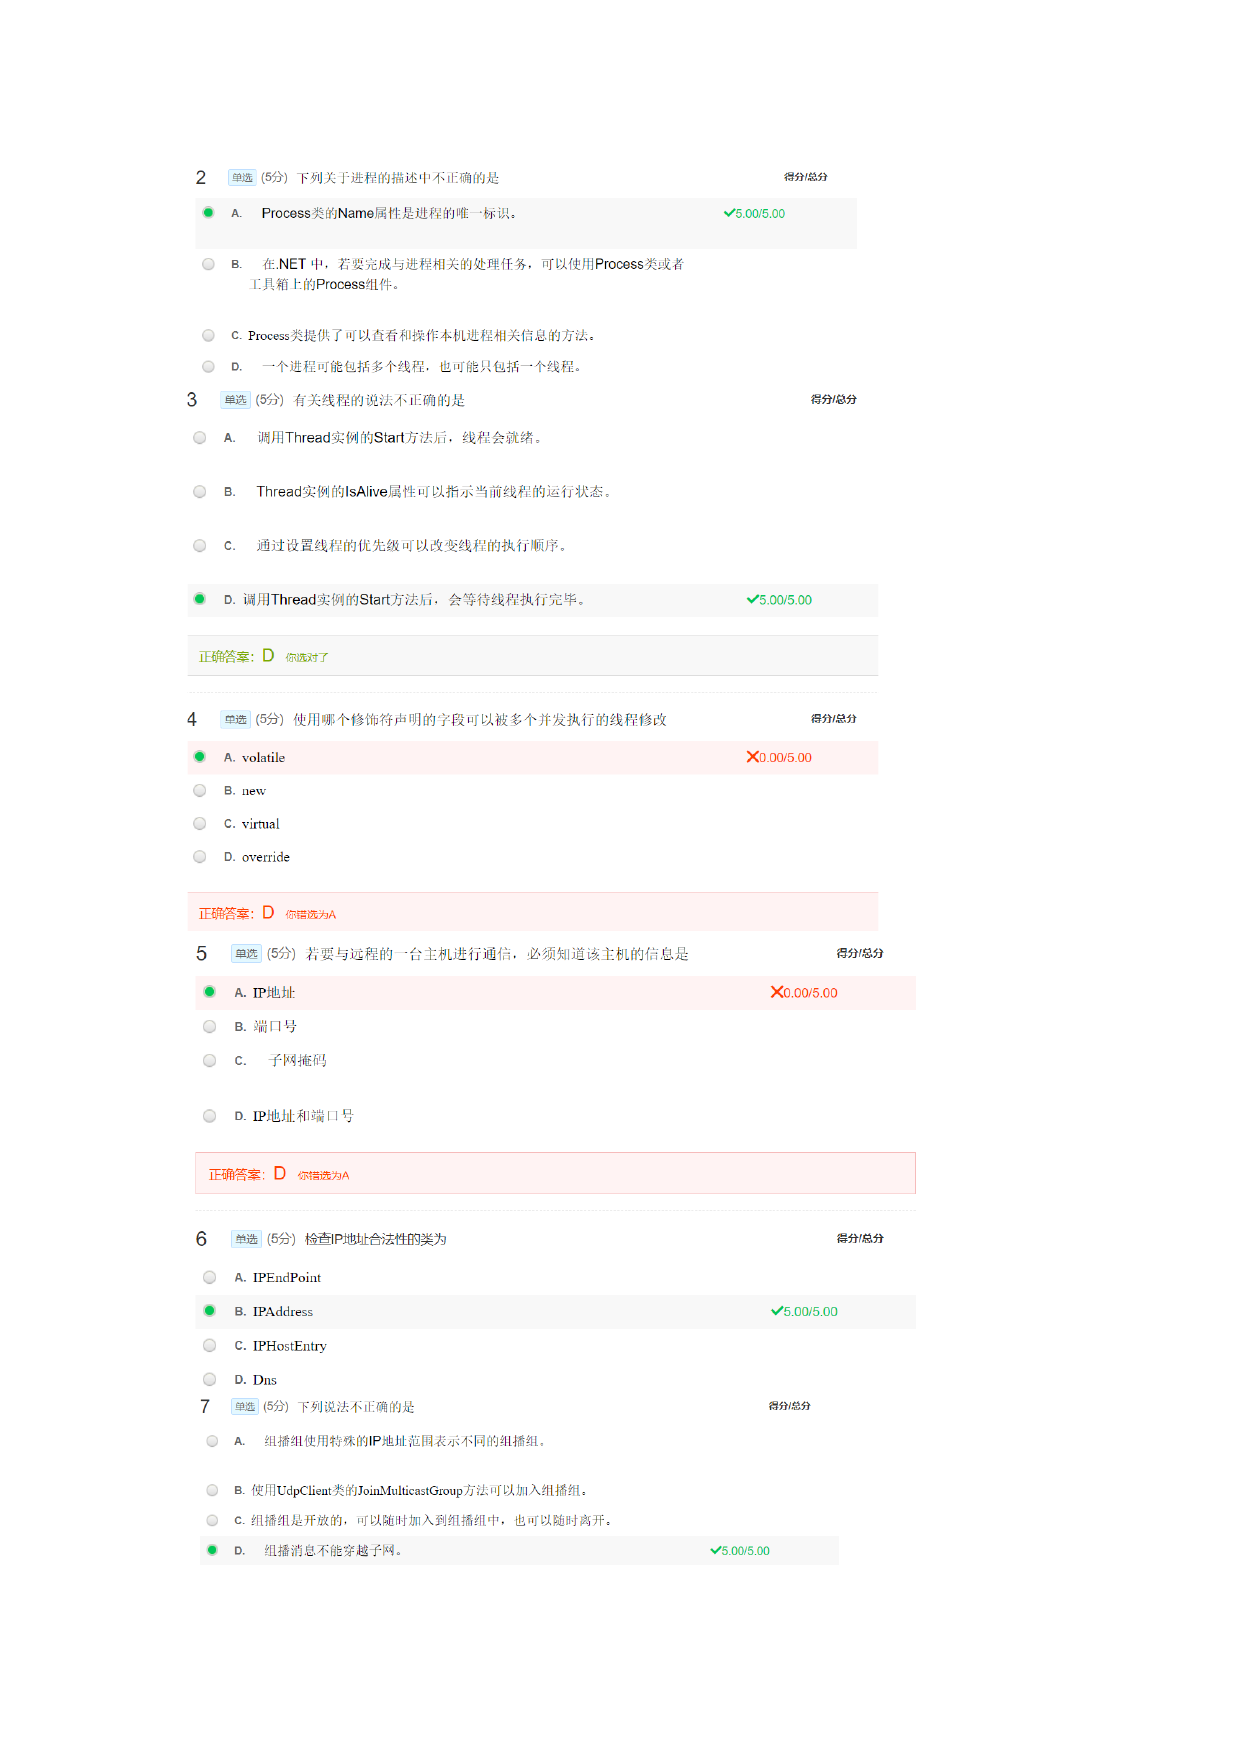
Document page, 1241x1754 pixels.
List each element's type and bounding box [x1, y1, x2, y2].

picture [187, 389, 879, 931]
picture [187, 942, 936, 1387]
picture [187, 162, 881, 377]
picture [187, 1397, 859, 1565]
